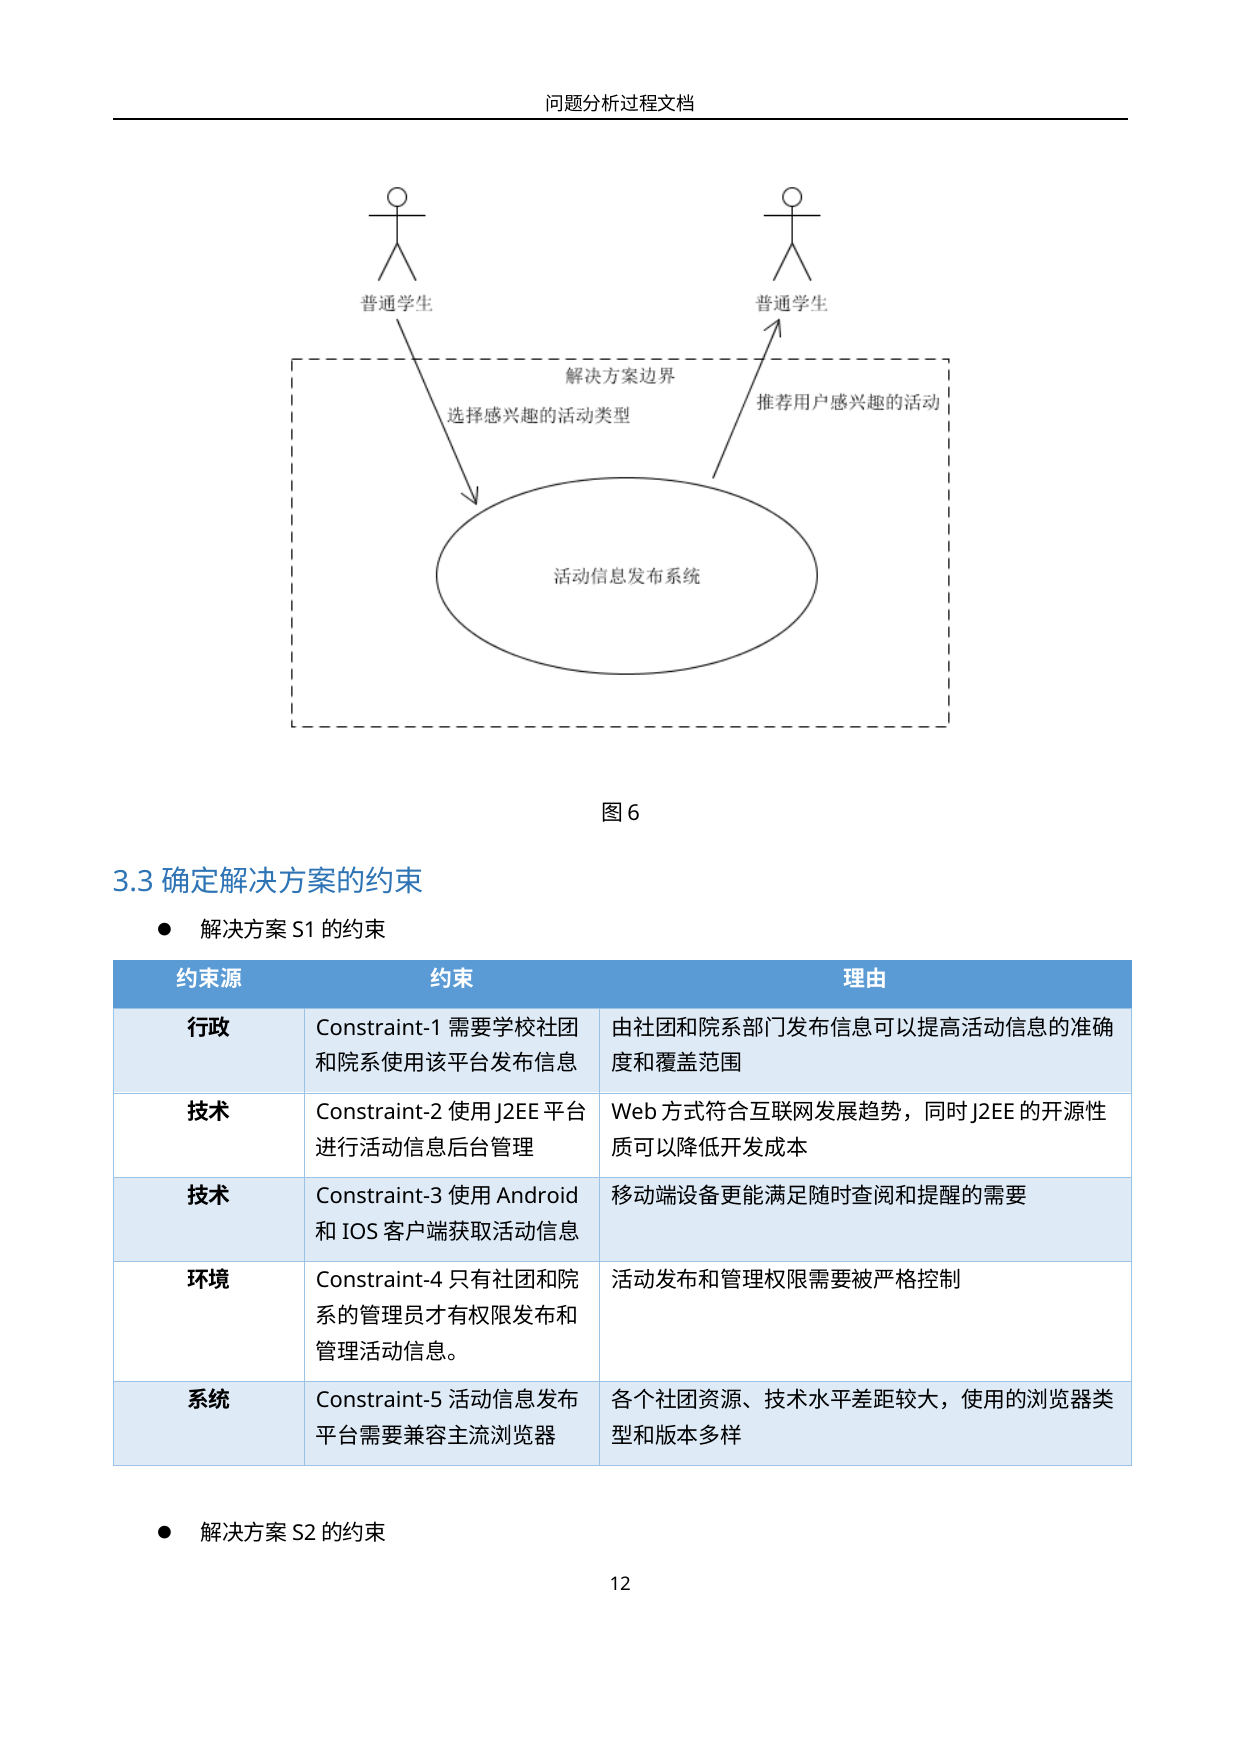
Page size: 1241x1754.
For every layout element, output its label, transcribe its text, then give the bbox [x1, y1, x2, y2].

list 解决方案S1的约束 [156, 911, 1128, 944]
table_cell 行政 [114, 1009, 304, 1092]
text 图6 [112, 794, 1128, 827]
table_cell 环境 [114, 1262, 304, 1381]
picture [265, 161, 976, 754]
table_cell 各个社团资源、技术水平差距较大，使用的浏览器类型和版本多样 [600, 1382, 1131, 1465]
table_cell Constraint-3 使用Android和IOS客户端获取活动信息 [305, 1178, 599, 1261]
table_header 理由 [600, 961, 1131, 1008]
table_header 约束 [305, 961, 599, 1008]
table_cell 活动发布和管理权限需要被严格控制 [600, 1262, 1131, 1381]
table_cell 技术 [114, 1094, 304, 1177]
table_cell 技术 [114, 1178, 304, 1261]
table_cell Constraint-5 活动信息发布平台需要兼容主流浏览器 [305, 1382, 599, 1465]
table_cell 由社团和院系部门发布信息可以提高活动信息的准确度和覆盖范围 [600, 1009, 1131, 1092]
table_cell 移动端设备更能满足随时查阅和提醒的需要 [600, 1178, 1131, 1261]
list 解决方案S2的约束 [156, 1514, 1128, 1547]
table_cell 系统 [114, 1382, 304, 1465]
table_cell Constraint-2 使用J2EE平台进行活动信息后台管理 [305, 1094, 599, 1177]
table_cell Web方式符合互联网发展趋势，同时J2EE的开源性质可以降低开发成本 [600, 1094, 1131, 1177]
table_header 约束源 [114, 961, 304, 1008]
table_cell Constraint-1 需要学校社团和院系使用该平台发布信息 [305, 1009, 599, 1092]
table_cell Constraint-4 只有社团和院系的管理员才有权限发布和管理活动信息。 [305, 1262, 599, 1381]
subtitle 3.3 确定解决方案的约束 [112, 846, 1128, 911]
